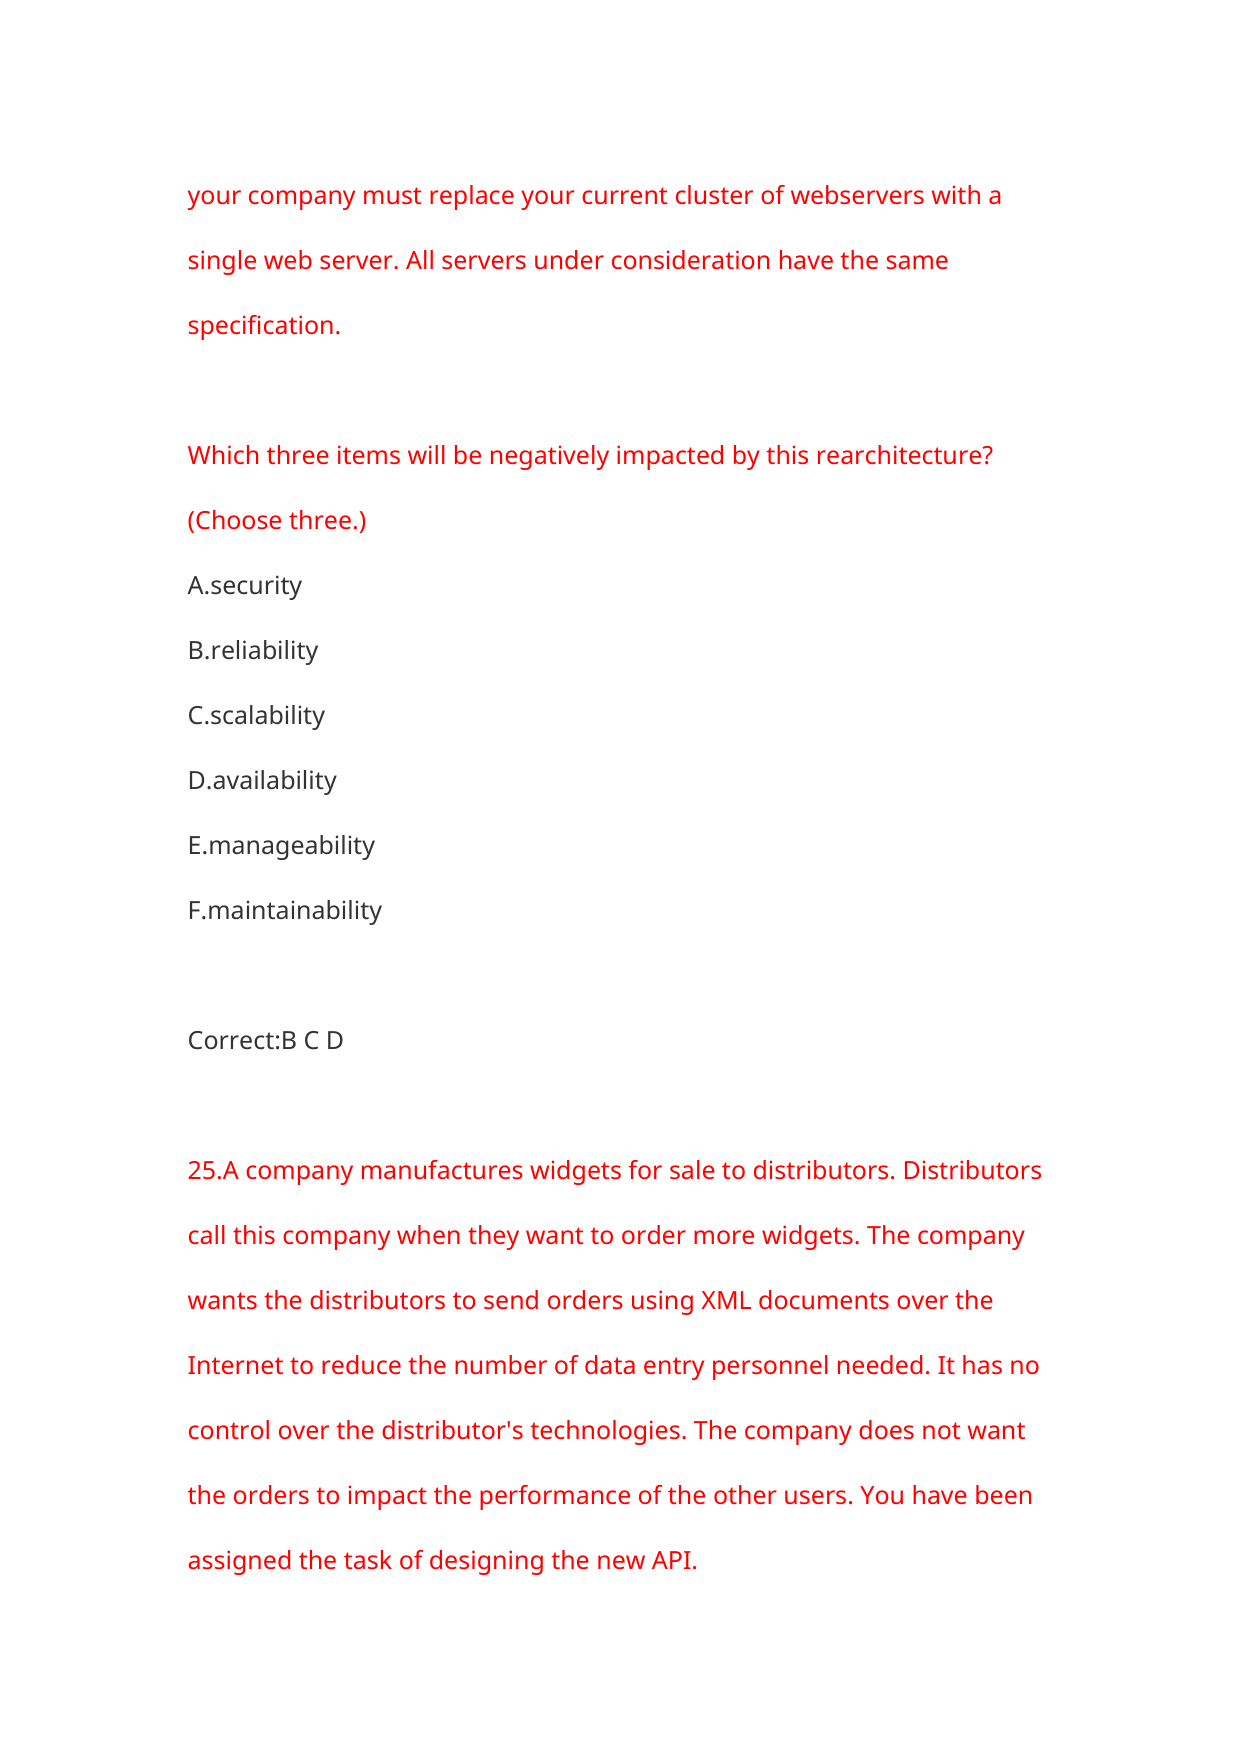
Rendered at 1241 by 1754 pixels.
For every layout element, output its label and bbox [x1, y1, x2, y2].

text [187, 162, 1053, 1592]
